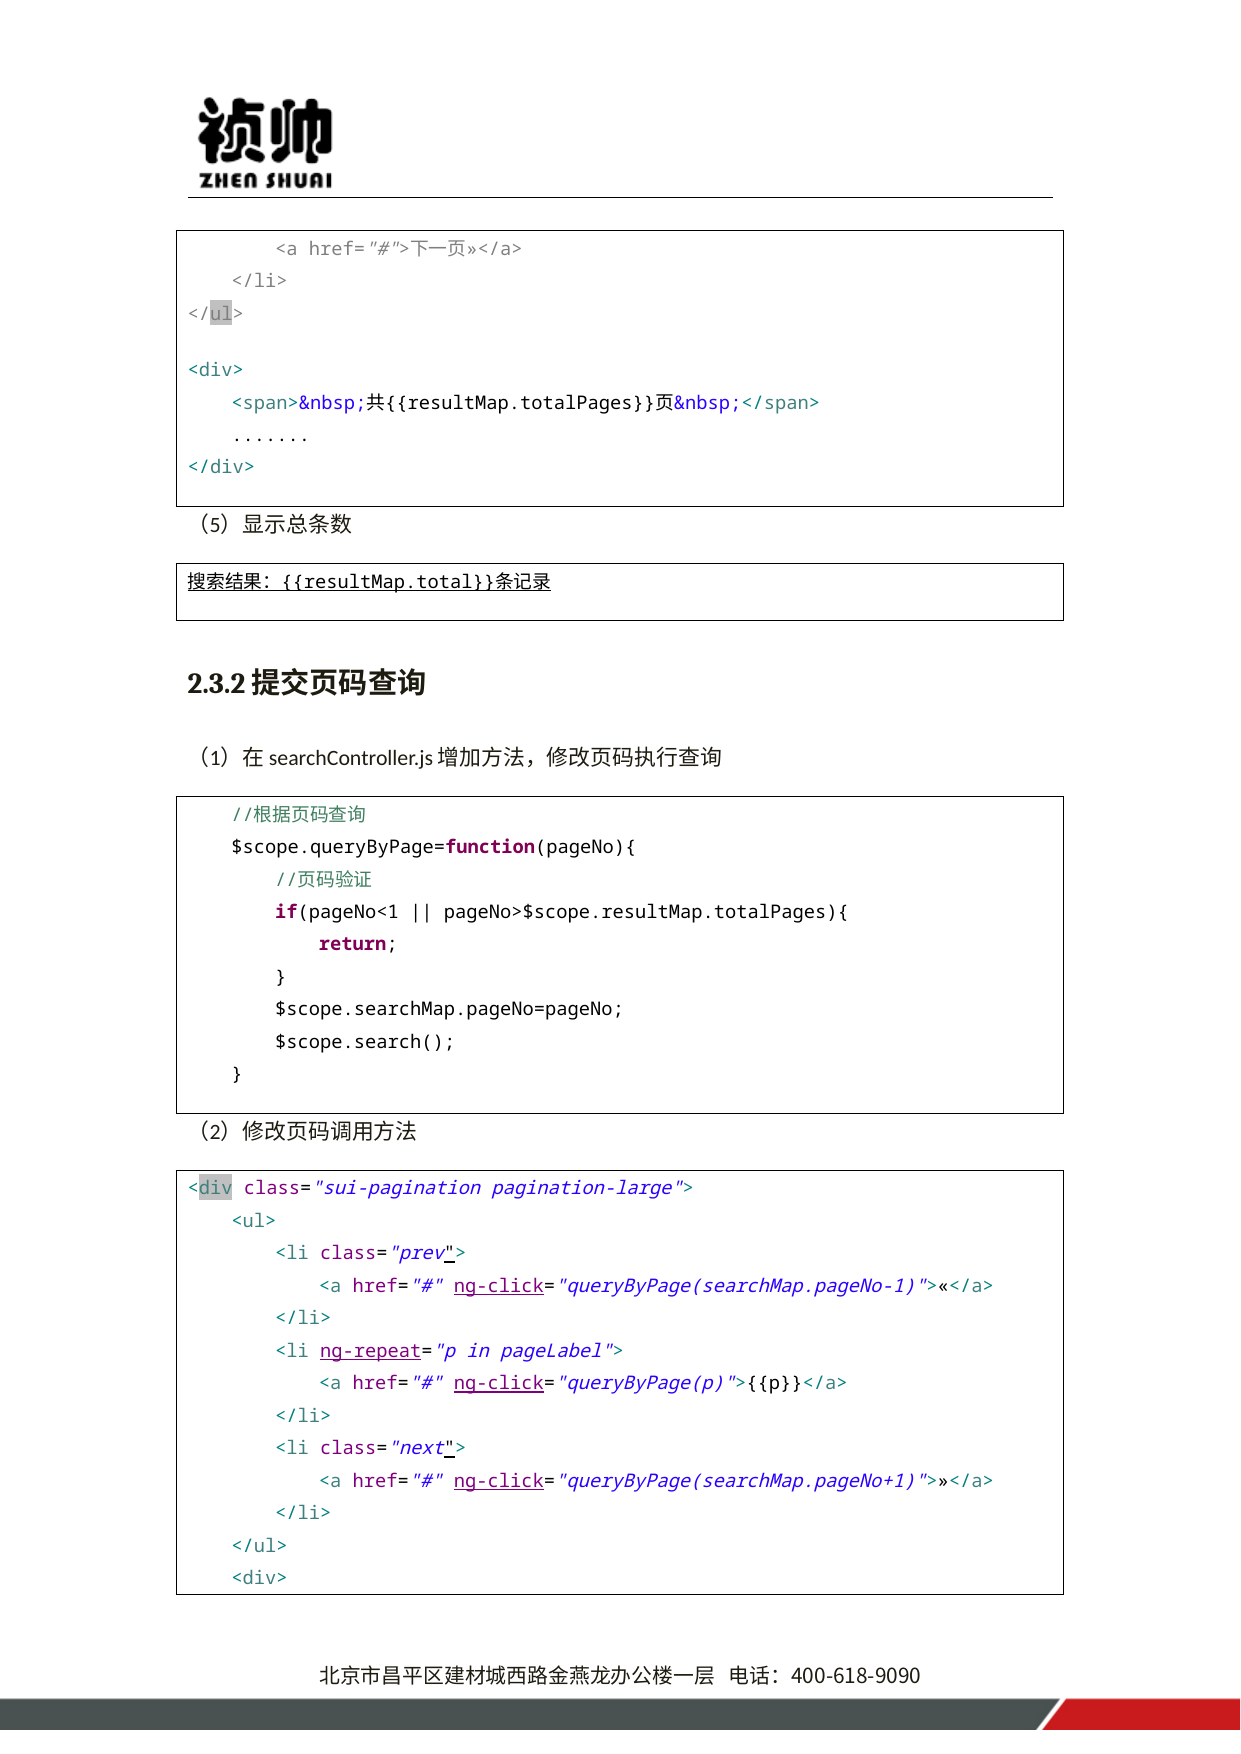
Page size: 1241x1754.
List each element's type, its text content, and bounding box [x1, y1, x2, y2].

subtitle 2.3.2提交页码查询 [187, 648, 1053, 713]
table_header 搜索结果：{{resultMap.total}}条记录 [177, 564, 1063, 620]
list （1）在searchController.js增加方法，修改页码执行查询 [187, 740, 1053, 772]
list （5）显示总条数 [187, 507, 1053, 539]
picture [187, 88, 341, 195]
list （2）修改页码调用方法 [187, 1114, 1053, 1146]
table_header //根据页码查询 $scope.queryByPage=function(pageNo){ //页码验证 if(pageNo<1 || pageNo>$scope.resultMap.totalPages){ return; } $scope.searchMap.pageNo=pageNo; $scope.search(); } [177, 797, 1063, 1113]
picture [0, 1639, 1241, 1730]
